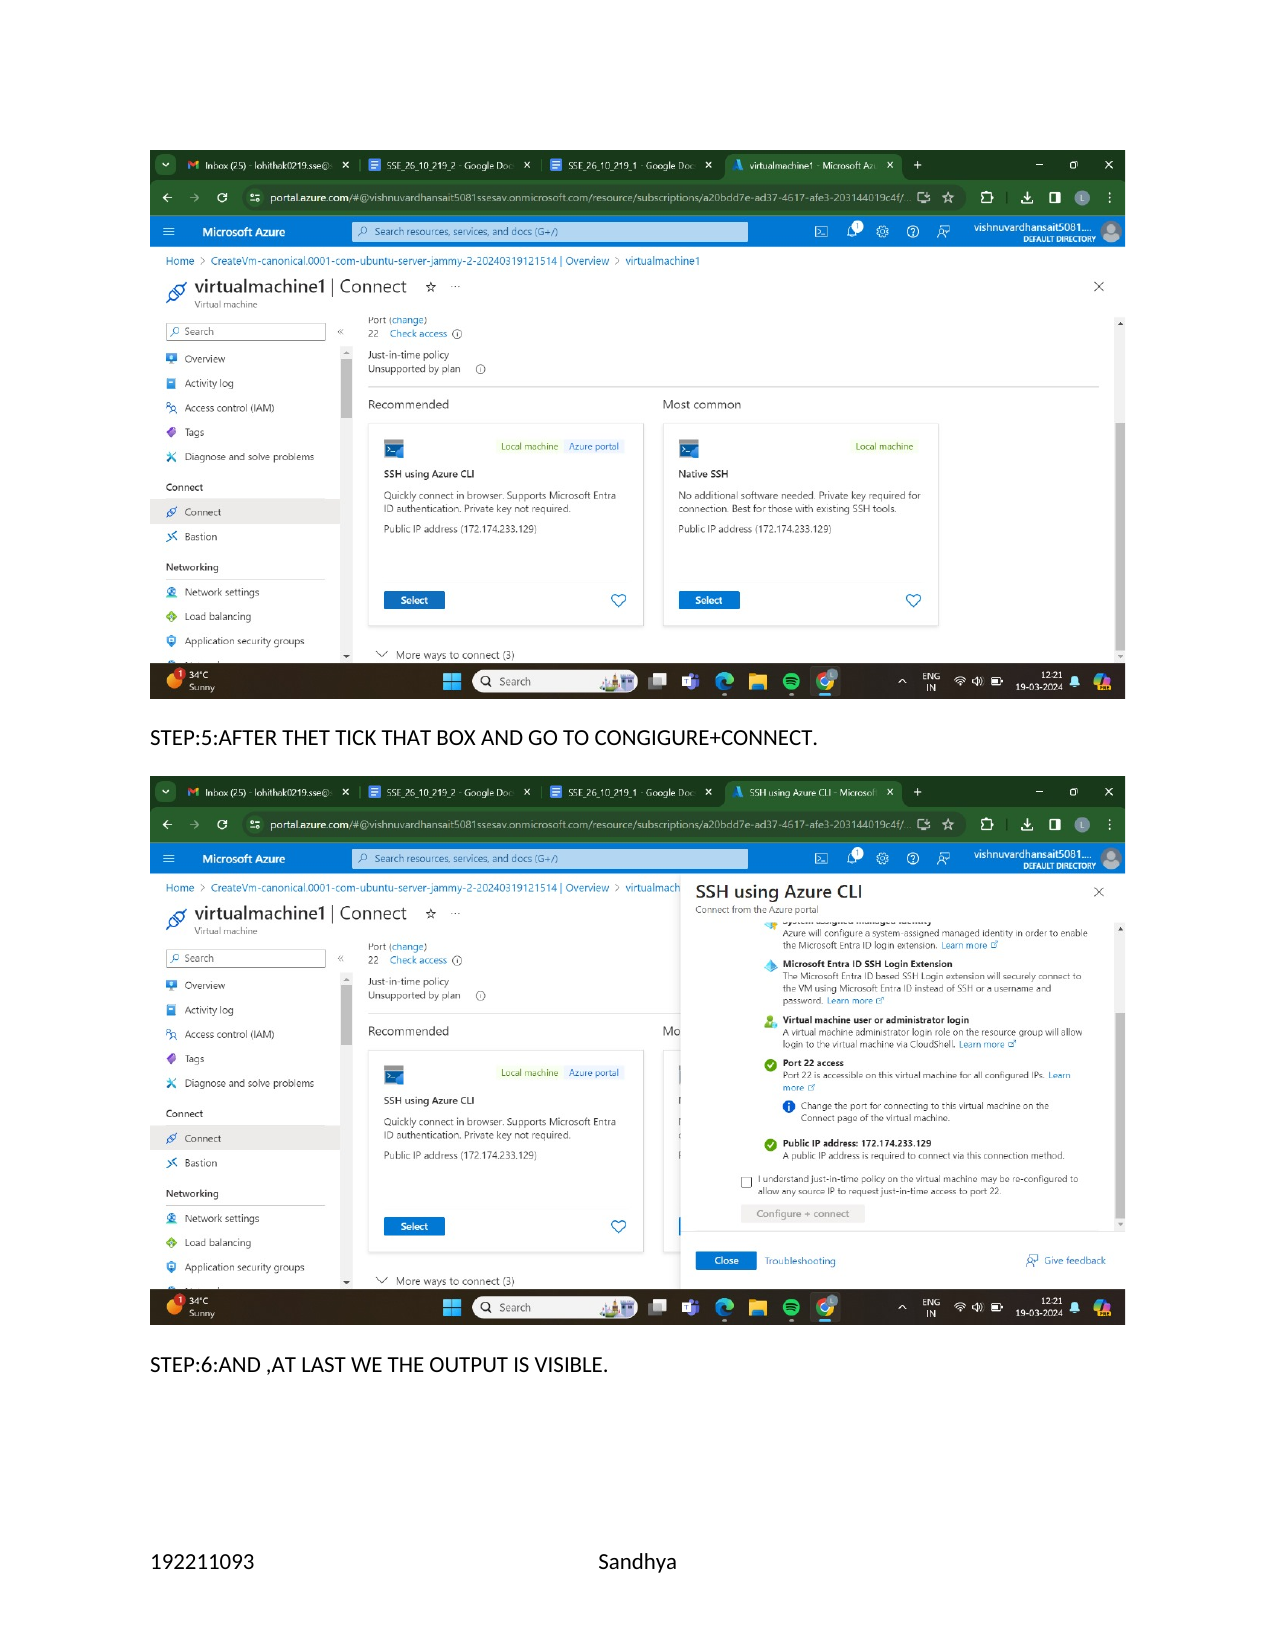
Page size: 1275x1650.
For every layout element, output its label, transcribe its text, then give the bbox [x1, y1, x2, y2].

picture [150, 150, 1125, 699]
text STEP:6:AND ,AT LAST WE THE OUTPUT IS VISIBLE. [150, 1350, 1125, 1378]
text STEP:5:AFTER THET TICK THAT BOX AND GO TO CONGIGURE+CONNECT. [150, 723, 1125, 751]
picture [150, 776, 1125, 1325]
